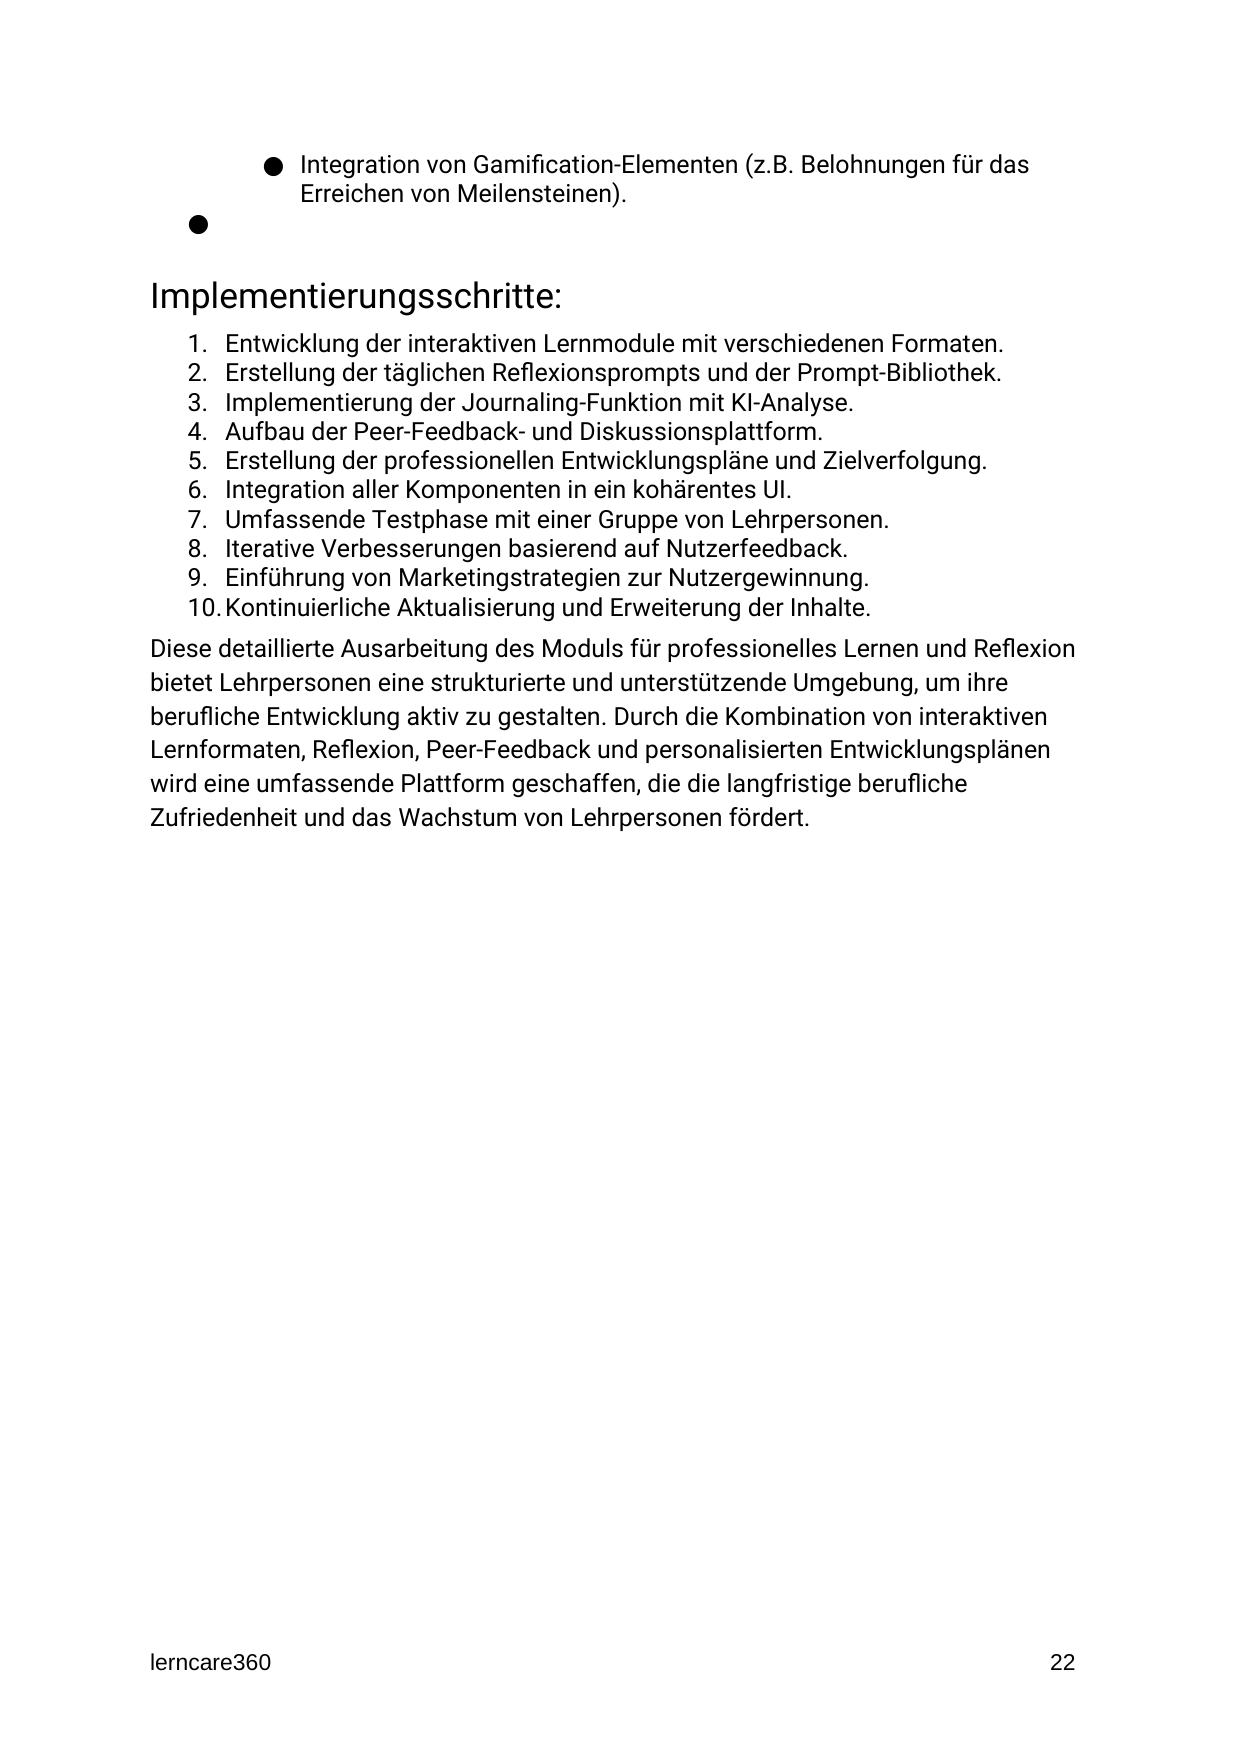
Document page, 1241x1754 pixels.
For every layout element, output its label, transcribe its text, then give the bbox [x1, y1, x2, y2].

text Diese detaillierte Ausarbeitung des Moduls für professionelles Lernen und Reflexion bietet Lehrpersonen eine strukturierte und unterstützende Umgebung, um ihre berufliche Entwicklung aktiv zu gestalten. Durch die Kombination von interaktiven Lernformaten, Reflexion, Peer-Feedback und personalisierten Entwicklungsplänen wird eine umfassende Plattform geschaffen, die die langfristige berufliche Zufriedenheit und das Wachstum von Lehrpersonen fördert. [150, 634, 1090, 832]
list Kontinuierliche Aktualisierung und Erweiterung der Inhalte. [187, 593, 1090, 622]
list Iterative Verbesserungen basierend auf Nutzerfeedback. [187, 534, 1090, 563]
list Umfassende Testphase mit einer Gruppe von Lehrpersonen. [187, 505, 1090, 534]
list Integration von Gamification-Elementen (z.B. Belohnungen für das Erreichen von Meilensteinen). [262, 150, 1090, 208]
list Entwicklung der interaktiven Lernmodule mit verschiedenen Formaten. [187, 329, 1090, 359]
list Integration aller Komponenten in ein kohärentes UI. [187, 476, 1090, 505]
list Implementierung der Journaling-Funktion mit KI-Analyse. [187, 388, 1090, 417]
list Aufbau der Peer-Feedback- und Diskussionsplattform. [187, 417, 1090, 446]
list Erstellung der professionellen Entwicklungspläne und Zielverfolgung. [187, 446, 1090, 476]
subtitle Implementierungsschritte: [150, 275, 1090, 317]
list Einführung von Marketingstrategien zur Nutzergewinnung. [187, 563, 1090, 593]
list Erstellung der täglichen Reflexionsprompts und der Prompt-Bibliothek. [187, 359, 1090, 388]
